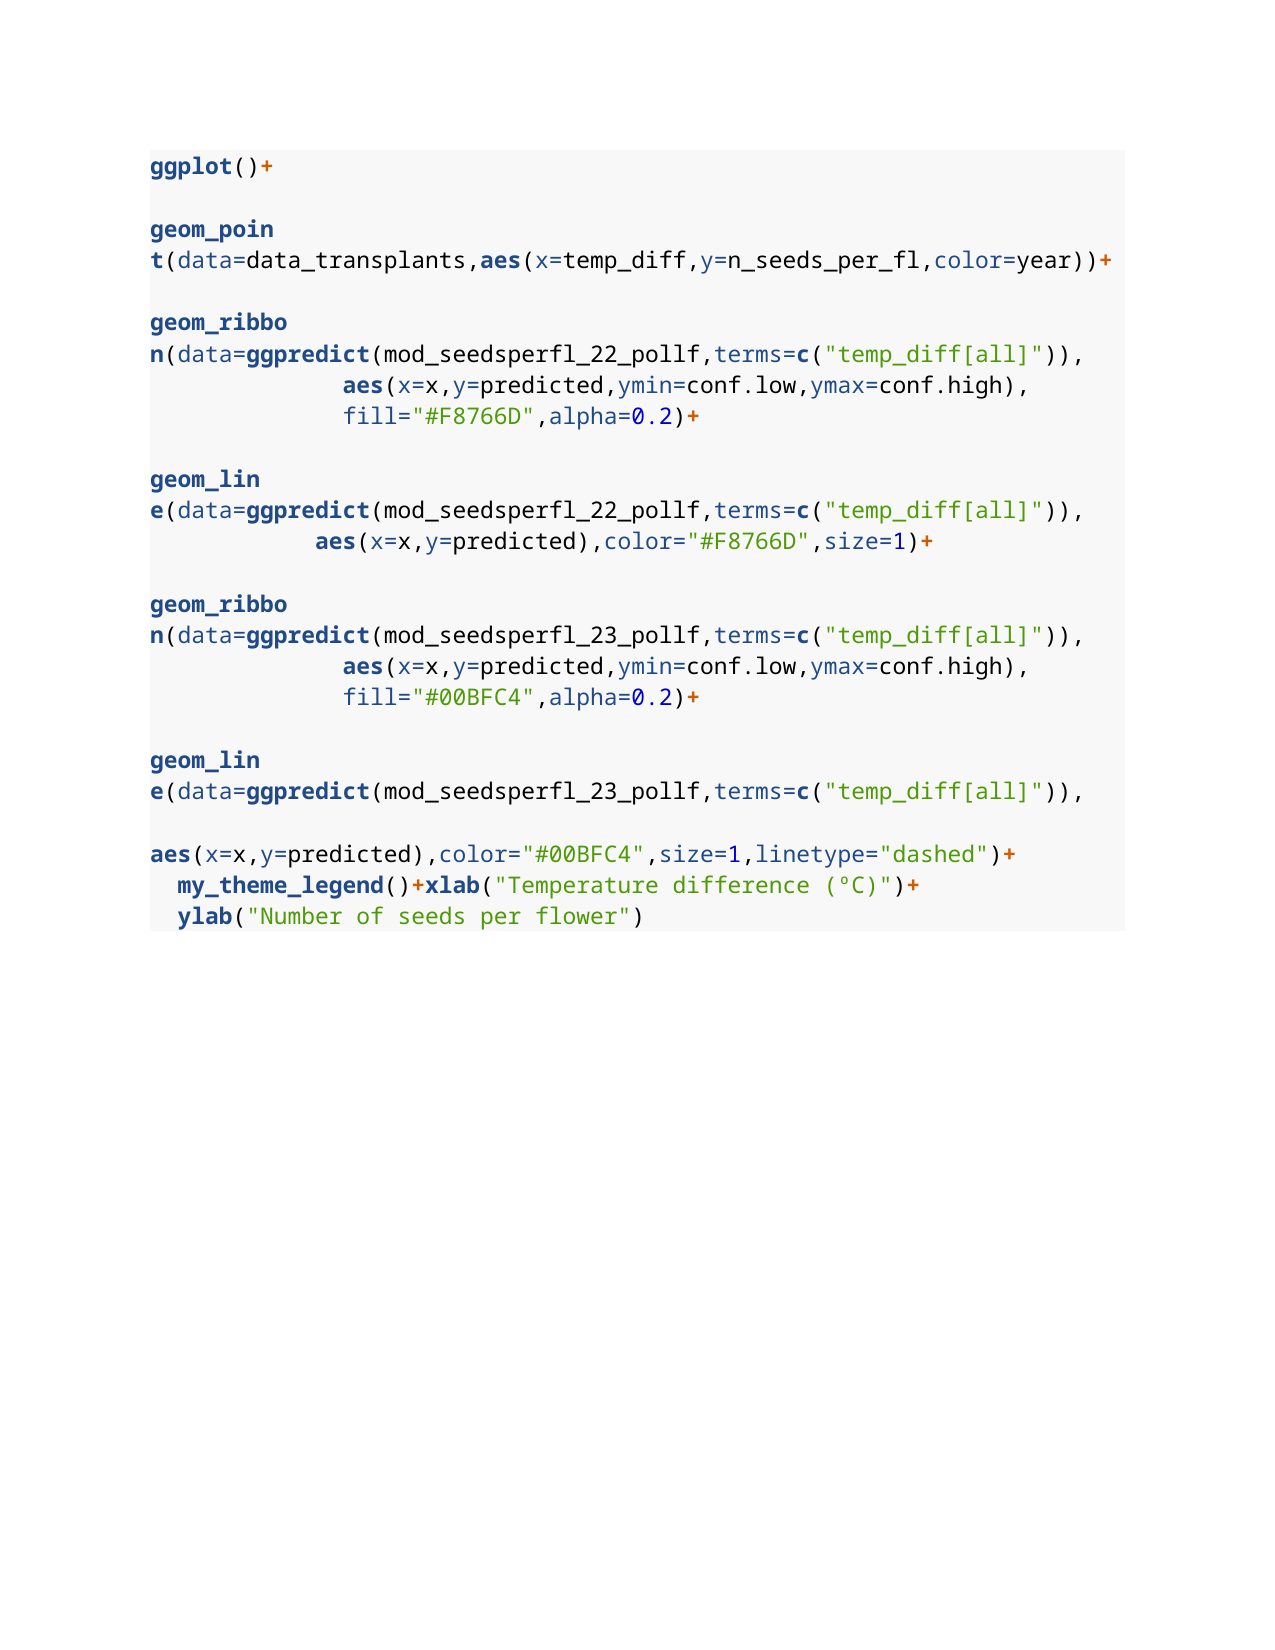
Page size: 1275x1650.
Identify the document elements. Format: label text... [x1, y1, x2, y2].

text ggplot()+ geom_point(data=data_transplants,aes(x=temp_diff,y=n_seeds_per_fl,color=year))+ geom_ribbon(data=ggpredict(mod_seedsperfl_22_pollf,terms=c("temp_diff[all]")), aes(x=x,y=predicted,ymin=conf.low,ymax=conf.high), fill="#F8766D",alpha=0.2)+ geom_line(data=ggpredict(mod_seedsperfl_22_pollf,terms=c("temp_diff[all]")), aes(x=x,y=predicted),color="#F8766D",size=1)+ geom_ribbon(data=ggpredict(mod_seedsperfl_23_pollf,terms=c("temp_diff[all]")), aes(x=x,y=predicted,ymin=conf.low,ymax=conf.high), fill="#00BFC4",alpha=0.2)+ geom_line(data=ggpredict(mod_seedsperfl_23_pollf,terms=c("temp_diff[all]")), aes(x=x,y=predicted),color="#00BFC4",size=1,linetype="dashed")+ my_theme_legend()+xlab("Temperature difference (ºC)")+ ylab("Number of seeds per flower") [150, 150, 1125, 931]
